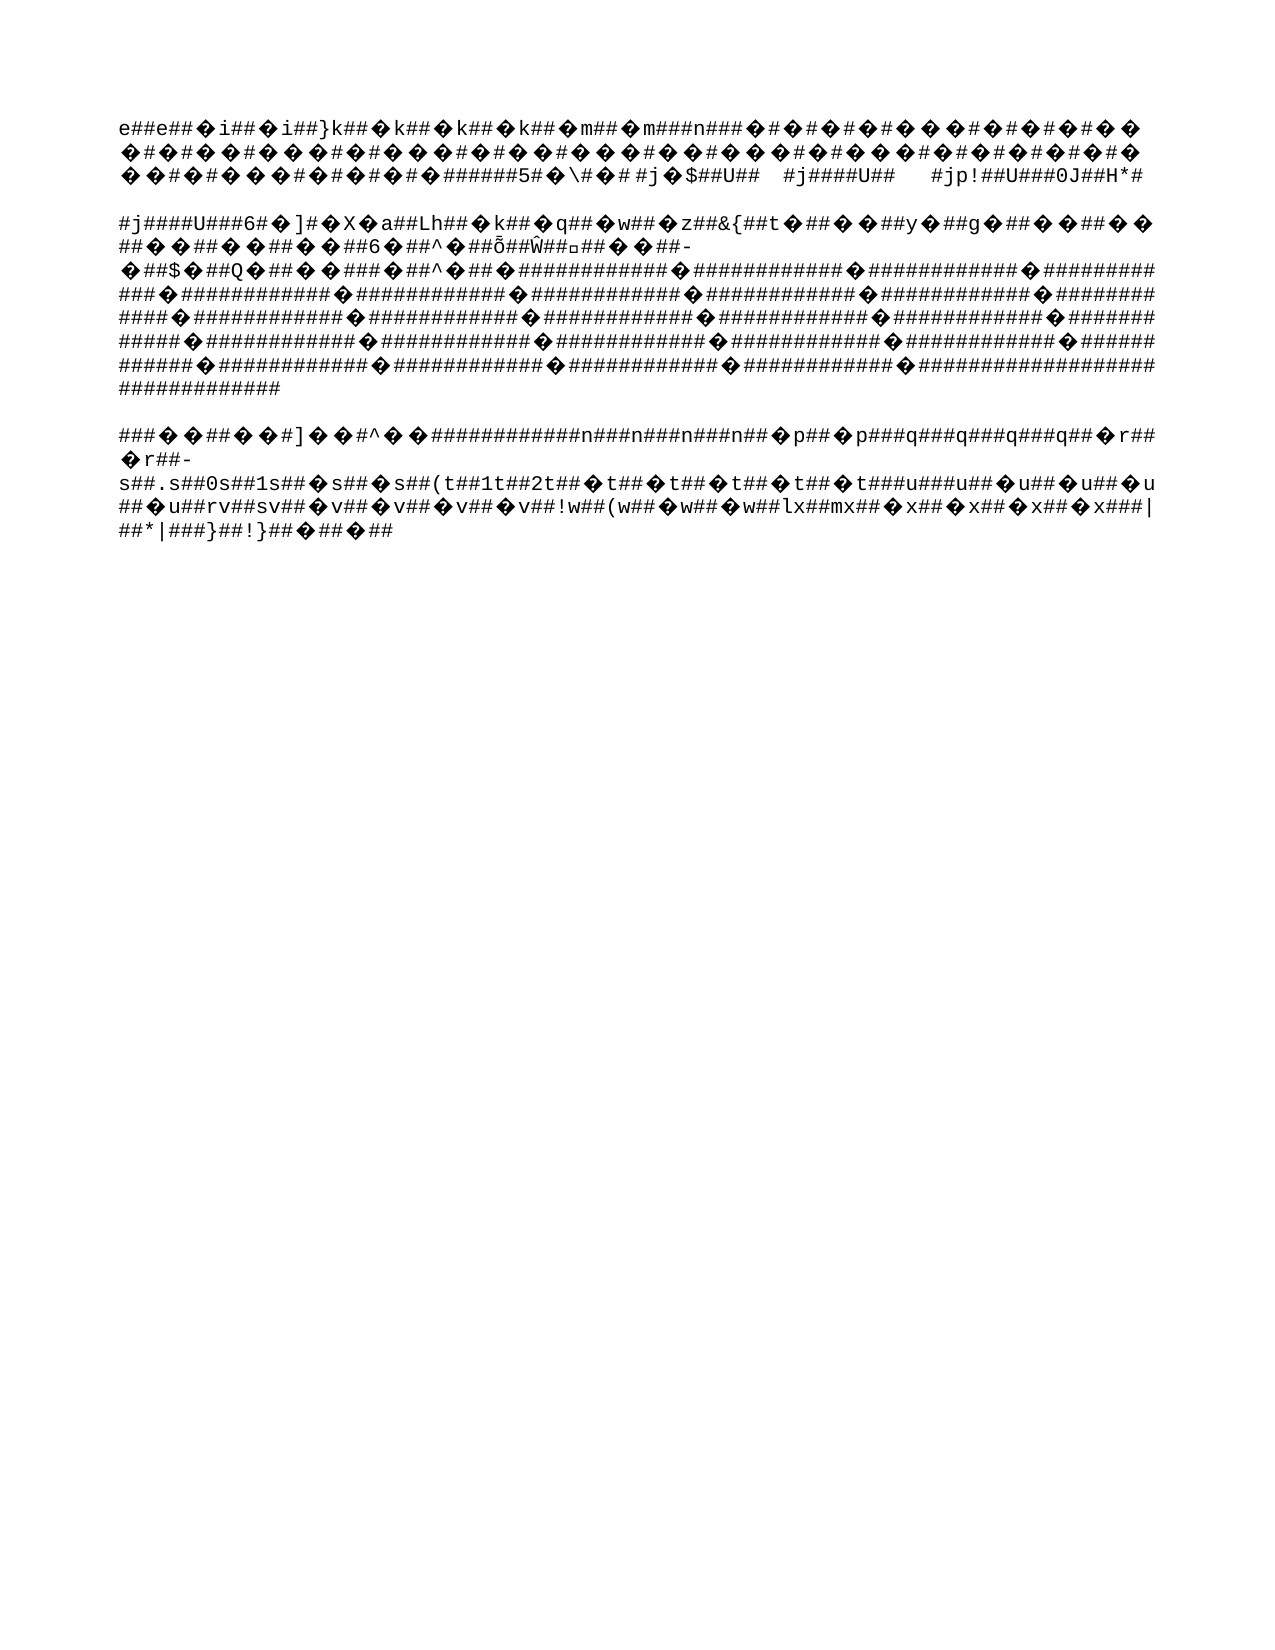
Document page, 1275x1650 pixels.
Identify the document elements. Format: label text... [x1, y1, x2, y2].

text e##e##�i##�i##}k##�k##�k##�k##�m##�m###n###�#�#�#�#���#�#�#�#���#�#��#���#�#���#�#��#���#��#���#�#���#�#�#�#�#�#���#�#���#�#�#�#�######5#�\#�# #j�$##U## #j####U## #jp!##U###0J##H*# #j####U###6#�]#�X�a##Lh##�k##�q##�w##�z##&{##t�##��##y�##g�##��##��##��##��##��##6�##^�##ȭ##Ŵ##޸##��##-�##$�##Q�##��###�##^�##�############�############�############�############�############�############�############�############�############�############�############�############�############�############�############�############�############�############�############�############�############�############�############�############�############�############�################################ ###��##��#]��#^��############n###n###n###n##�p##�p###q###q###q###q##�r##�r##-s##.s##0s##1s##�s##�s##(t##1t##2t##�t##�t##�t##�t##�t###u###u##�u##�u##�u##�u##rv##sv##�v##�v##�v##�v##!w##(w##�w##�w##lx##mx##�x##�x##�x##�x###|##*|###}##!}##�##�## [118, 118, 1157, 544]
